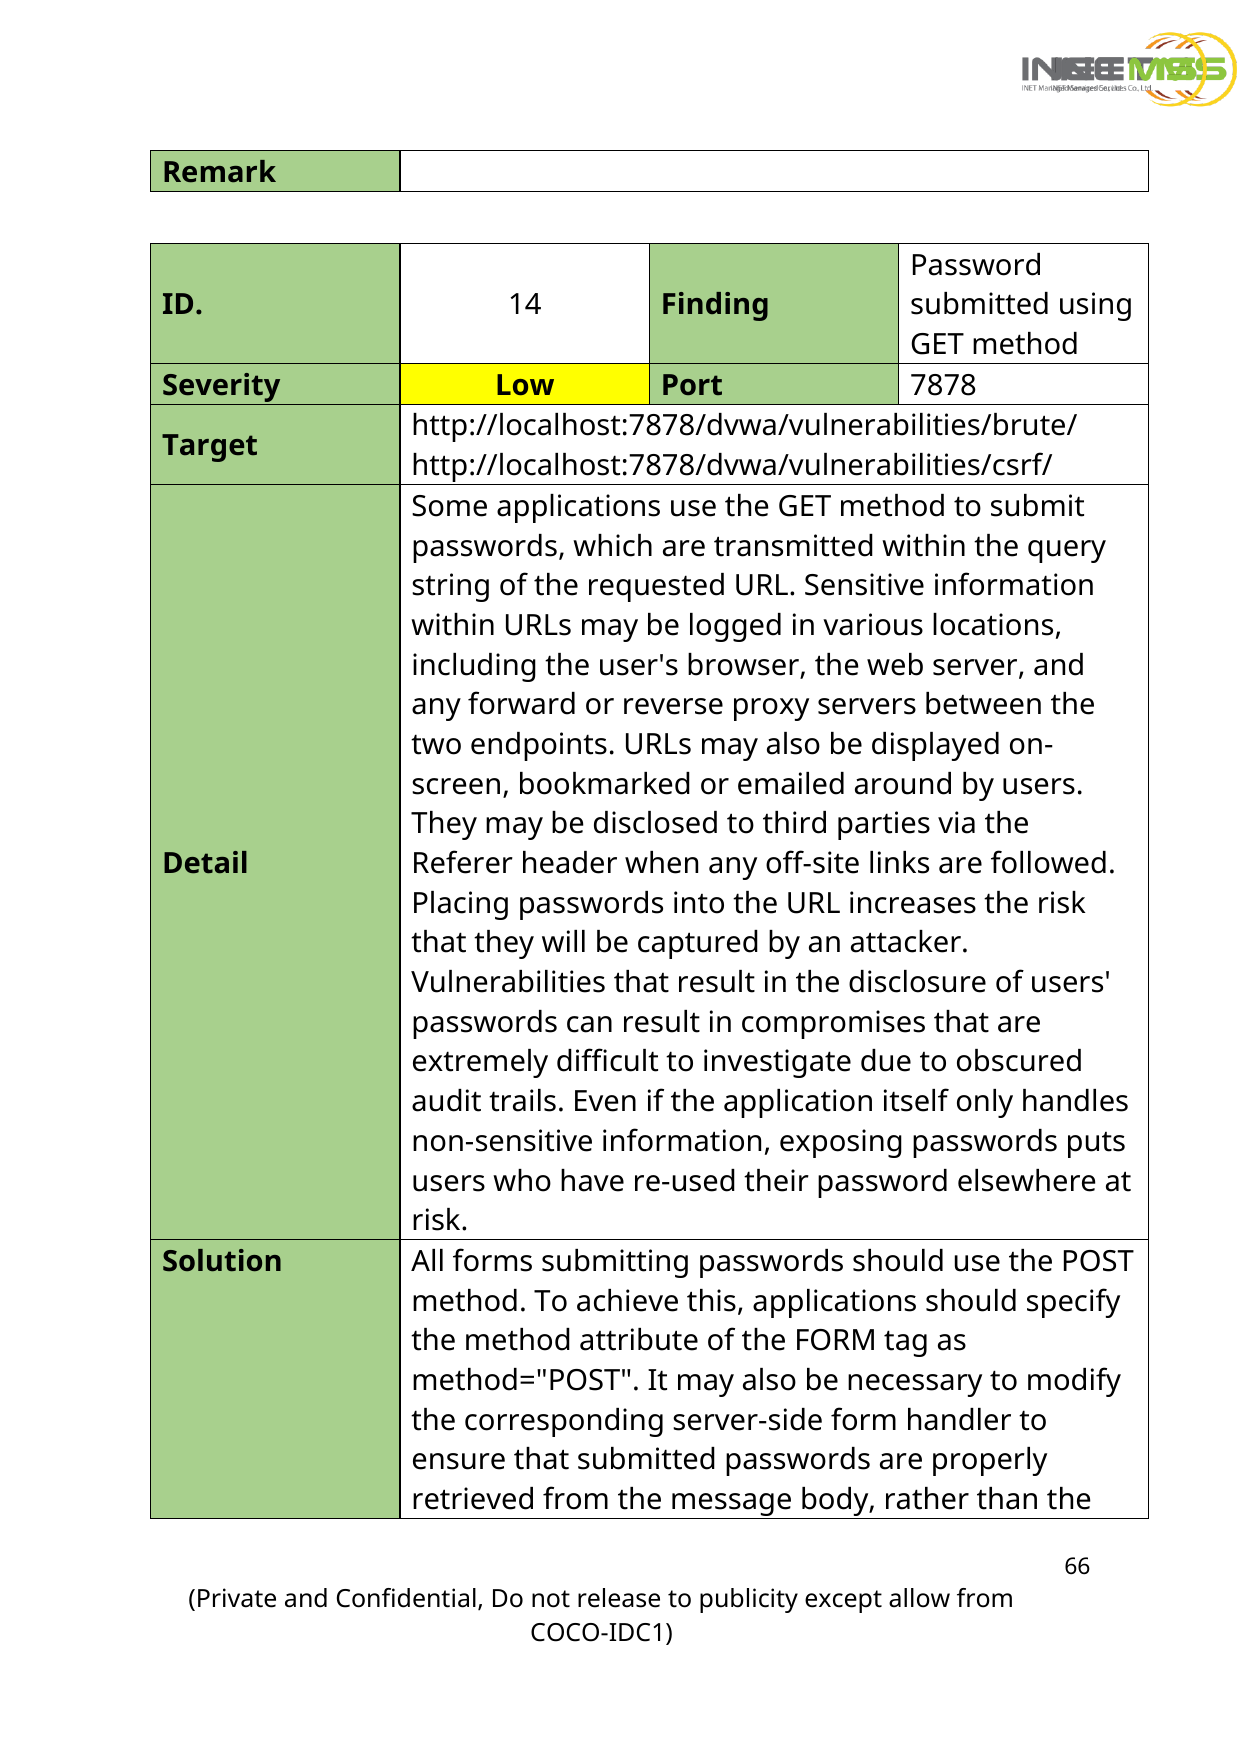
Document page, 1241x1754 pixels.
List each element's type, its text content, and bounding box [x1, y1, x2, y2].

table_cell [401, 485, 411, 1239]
table_cell Target [151, 405, 399, 484]
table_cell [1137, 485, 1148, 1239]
picture [1012, 29, 1241, 114]
table_header Finding [650, 244, 898, 363]
table_cell 7878 [899, 364, 1148, 404]
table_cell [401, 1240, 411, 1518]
table_cell Solution [151, 1240, 399, 1518]
table_cell Severity [151, 364, 399, 404]
table_cell Port [650, 364, 898, 404]
table_cell Detail [151, 485, 399, 1239]
table_header ID. [151, 244, 399, 363]
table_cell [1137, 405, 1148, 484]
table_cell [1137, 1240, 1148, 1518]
table_cell Low [401, 364, 649, 404]
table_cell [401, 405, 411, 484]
table_header 14 [401, 244, 649, 363]
table_cell [401, 151, 1148, 191]
table_header Password submitted using GET method [899, 244, 1148, 363]
table_cell Remark [151, 151, 399, 191]
